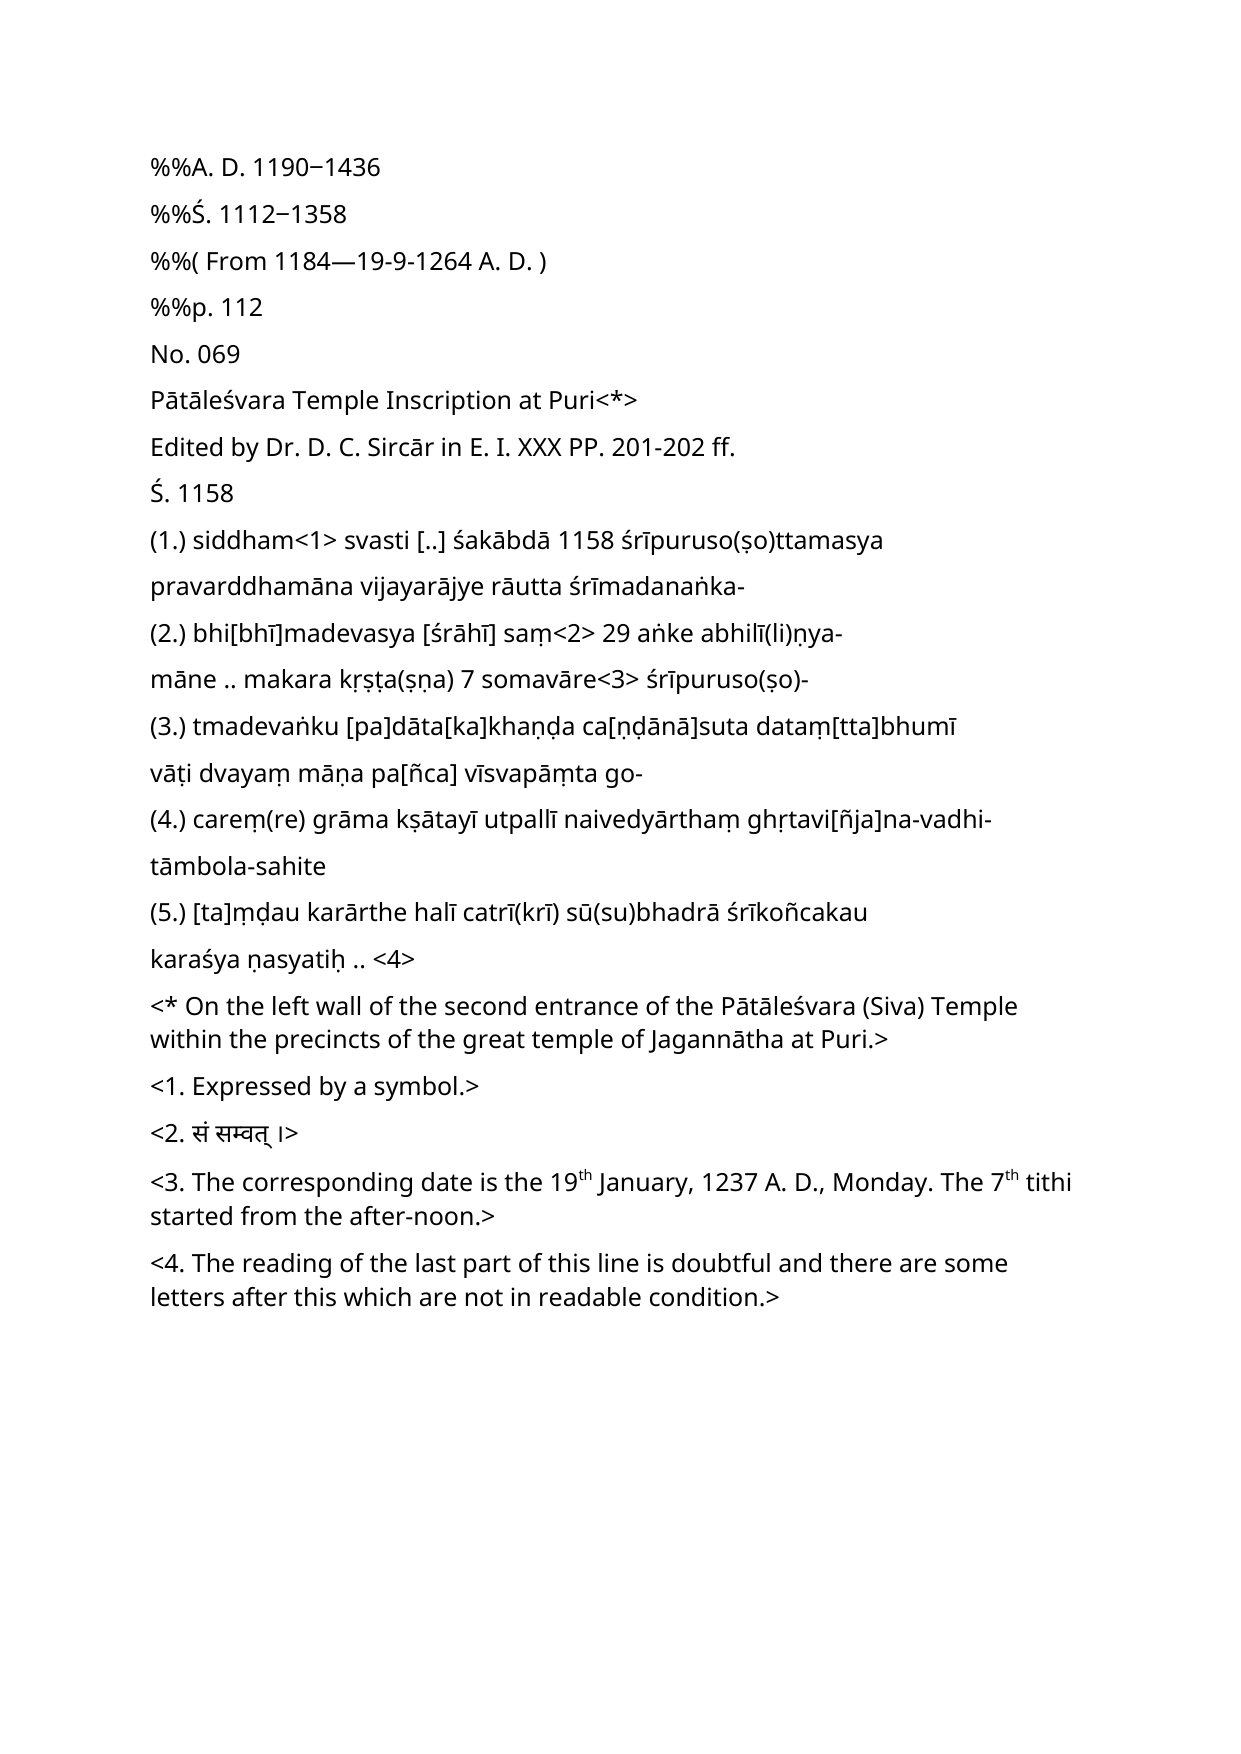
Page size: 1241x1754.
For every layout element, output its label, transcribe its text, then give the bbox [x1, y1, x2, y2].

text (1.) siddham<1> svasti [..] śakābdā 1158 śrīpuruso(ṣo)ttamasya [150, 522, 1090, 557]
text karaśya ṇasyatiḥ .. <4> [150, 942, 1090, 976]
text pravarddhamāna vijayarājye rāutta śrīmadanaṅka- [150, 569, 1090, 603]
text (5.) [ta]ṃḍau karārthe halī catrī(krī) sū(su)bhadrā śrīkoñcakau [150, 895, 1090, 929]
text Ś. 1158 [150, 476, 1090, 510]
text tāmbola-sahite [150, 848, 1090, 882]
text (2.) bhi[bhī]madevasya [śrāhī] saṃ<2> 29 aṅke abhilī(li)ṇya- [150, 616, 1090, 650]
text <3. The corresponding date is the 19th January, 1237 A. D., Monday. The 7th tithi started from the after-noon.> [150, 1165, 1090, 1233]
text <1. Expressed by a symbol.> [150, 1069, 1090, 1103]
text (4.) careṃ(re) grāma kṣātayī utpallī naivedyārthaṃ ghṛtavi[ñja]na-vadhi- [150, 802, 1090, 836]
text (3.) tmadevaṅku [pa]dāta[ka]khaṇḍa ca[ṇḍānā]suta dataṃ[tta]bhumī [150, 709, 1090, 743]
text <4. The reading of the last part of this line is doubtful and there are some letters after this which are not in readable condition.> [150, 1245, 1090, 1313]
text <* On the left wall of the second entrance of the Pātāleśvara (Siva) Temple within the precincts of the great temple of Jagannātha at Puri.> [150, 988, 1090, 1056]
text No. 069 [150, 336, 1090, 370]
text Edited by Dr. D. C. Sircār in E. I. XXX PP. 201-202 ff. [150, 429, 1090, 463]
text %%A. D. 1190‒1436 [150, 150, 1090, 184]
text Pātāleśvara Temple Inscription at Puri<*> [150, 383, 1090, 417]
text māne .. makara kṛṣṭa(ṣṇa) 7 somavāre<3> śrīpuruso(ṣo)- [150, 662, 1090, 696]
text %%Ś. 1112‒1358 [150, 197, 1090, 231]
text %%( From 1184—19-9-1264 A. D. ) [150, 243, 1090, 277]
text %%p. 112 [150, 290, 1090, 324]
text vāṭi dvayaṃ māṇa pa[ñca] vīsvapāṃta go- [150, 755, 1090, 789]
text <2. सं सम्वत् ।> [150, 1115, 1090, 1152]
